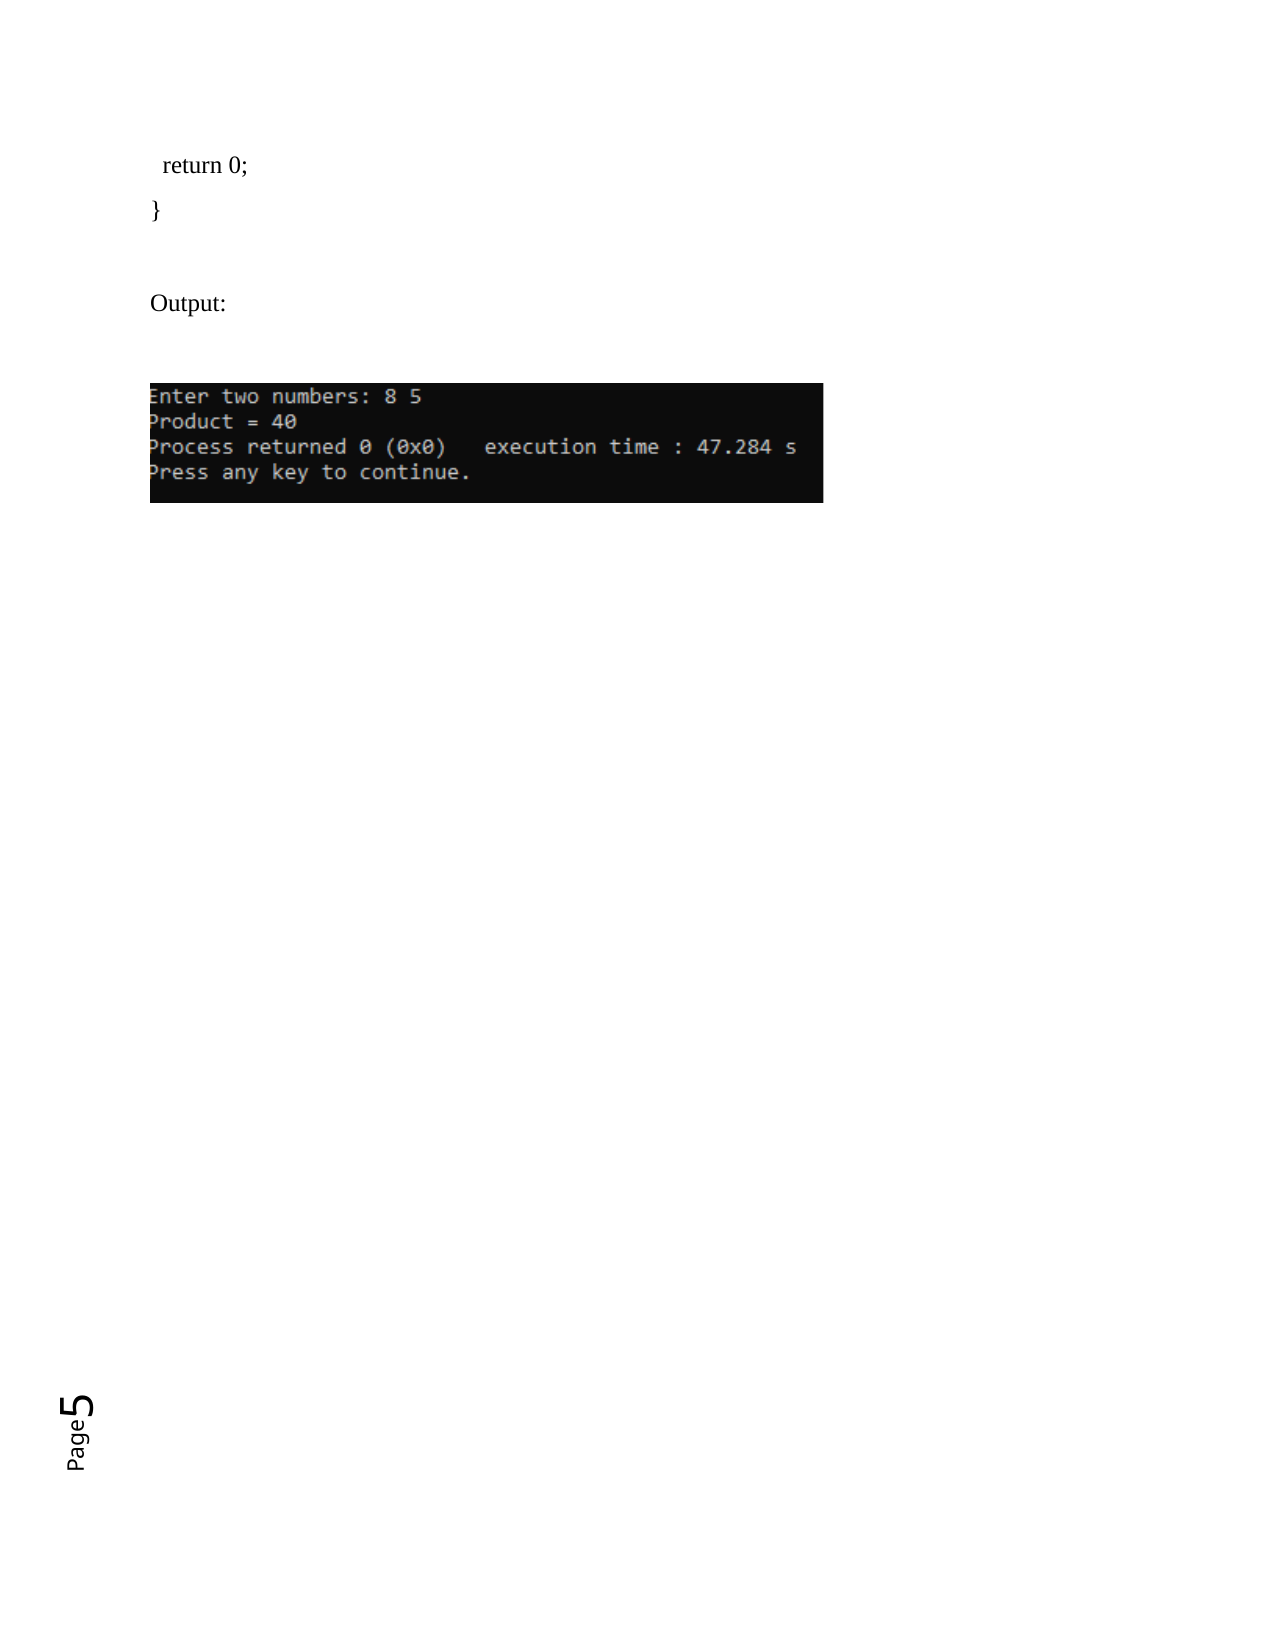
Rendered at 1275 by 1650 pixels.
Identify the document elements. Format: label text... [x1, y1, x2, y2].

text return 0; [150, 150, 1125, 179]
text Output: [150, 288, 1125, 317]
picture [150, 383, 824, 503]
text } [150, 195, 1125, 224]
